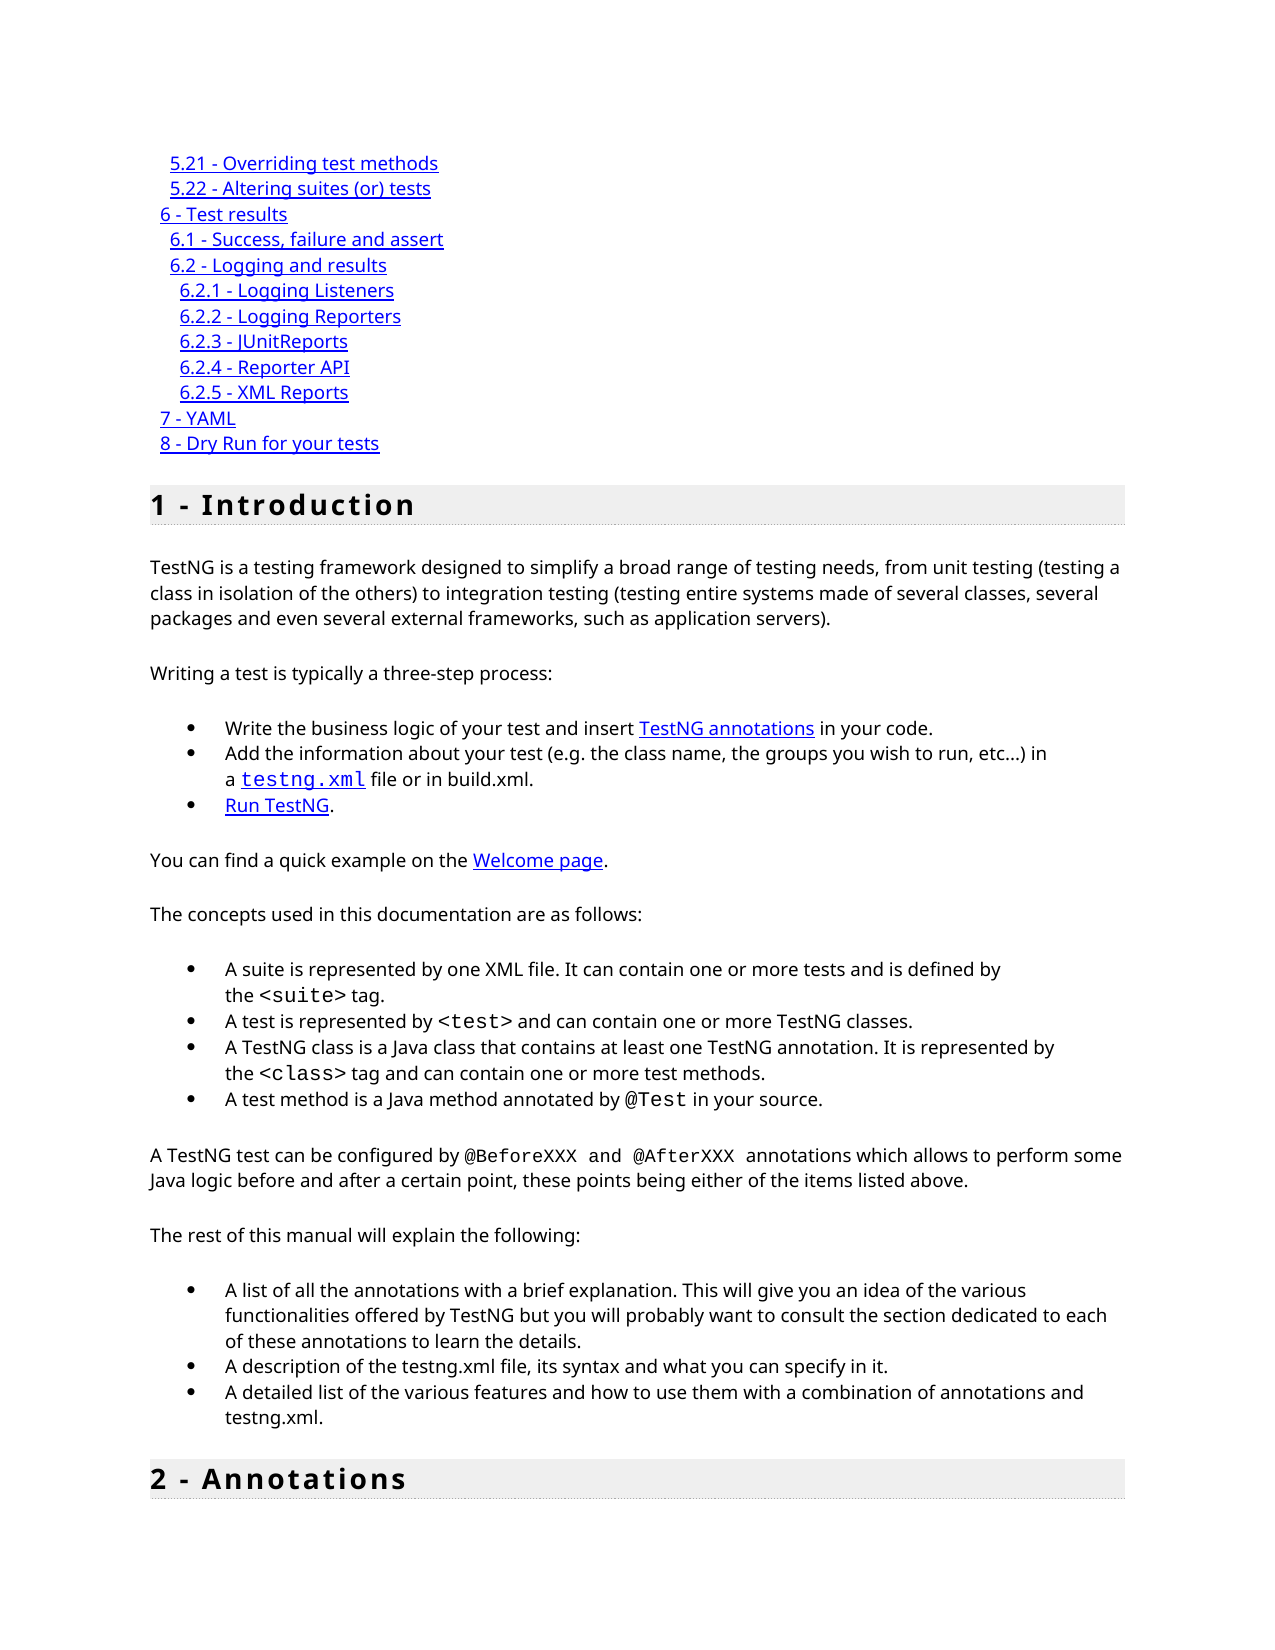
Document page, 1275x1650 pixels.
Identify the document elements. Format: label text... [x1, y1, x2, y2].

text The concepts used in this documentation are as follows: [150, 902, 1125, 927]
text The rest of this manual will explain the following: [150, 1222, 1125, 1248]
text A TestNG test can be configured by @BeforeXXX and @AfterXXX annotations which allows to perform some Java logic before and after a certain point, these points being either of the items listed above. [150, 1142, 1125, 1193]
list Run TestNG. [187, 792, 1125, 818]
text 2 - Annotations [150, 1459, 1125, 1499]
text 1 - Introduction [150, 485, 1125, 525]
text TestNG is a testing framework designed to simplify a broad range of testing needs, from unit testing (testing a class in isolation of the others) to integration testing (testing entire systems made of several classes, several packages and even several external frameworks, such as application servers). [150, 554, 1125, 631]
list Add the information about your test (e.g. the class name, the groups you wish to run, etc...) in a testng.xml file or in build.xml. [187, 740, 1125, 792]
list A suite is represented by one XML file. It can contain one or more tests and is defined by the <suite> tag. [187, 956, 1125, 1008]
list A detailed list of the various features and how to use them with a combination of annotations and testng.xml. [187, 1379, 1125, 1430]
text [150, 150, 1125, 456]
list A TestNG class is a Java class that contains at least one TestNG annotation. It is represented by the <class> tag and can contain one or more test methods. [187, 1034, 1125, 1086]
list Write the business logic of your test and insert TestNG annotations in your code. [187, 715, 1125, 740]
list A test method is a Java method annotated by @Test in your source. [187, 1086, 1125, 1113]
text Writing a test is typically a three-step process: [150, 660, 1125, 686]
list A list of all the annotations with a brief explanation. This will give you an idea of the various functionalities offered by TestNG but you will probably want to consult the section dedicated to each of these annotations to learn the details. [187, 1277, 1125, 1354]
list A test is represented by <test> and can contain one or more TestNG classes. [187, 1008, 1125, 1034]
list A description of the testng.xml file, its syntax and what you can specify in it. [187, 1354, 1125, 1379]
text You can find a quick example on the Welcome page. [150, 847, 1125, 872]
